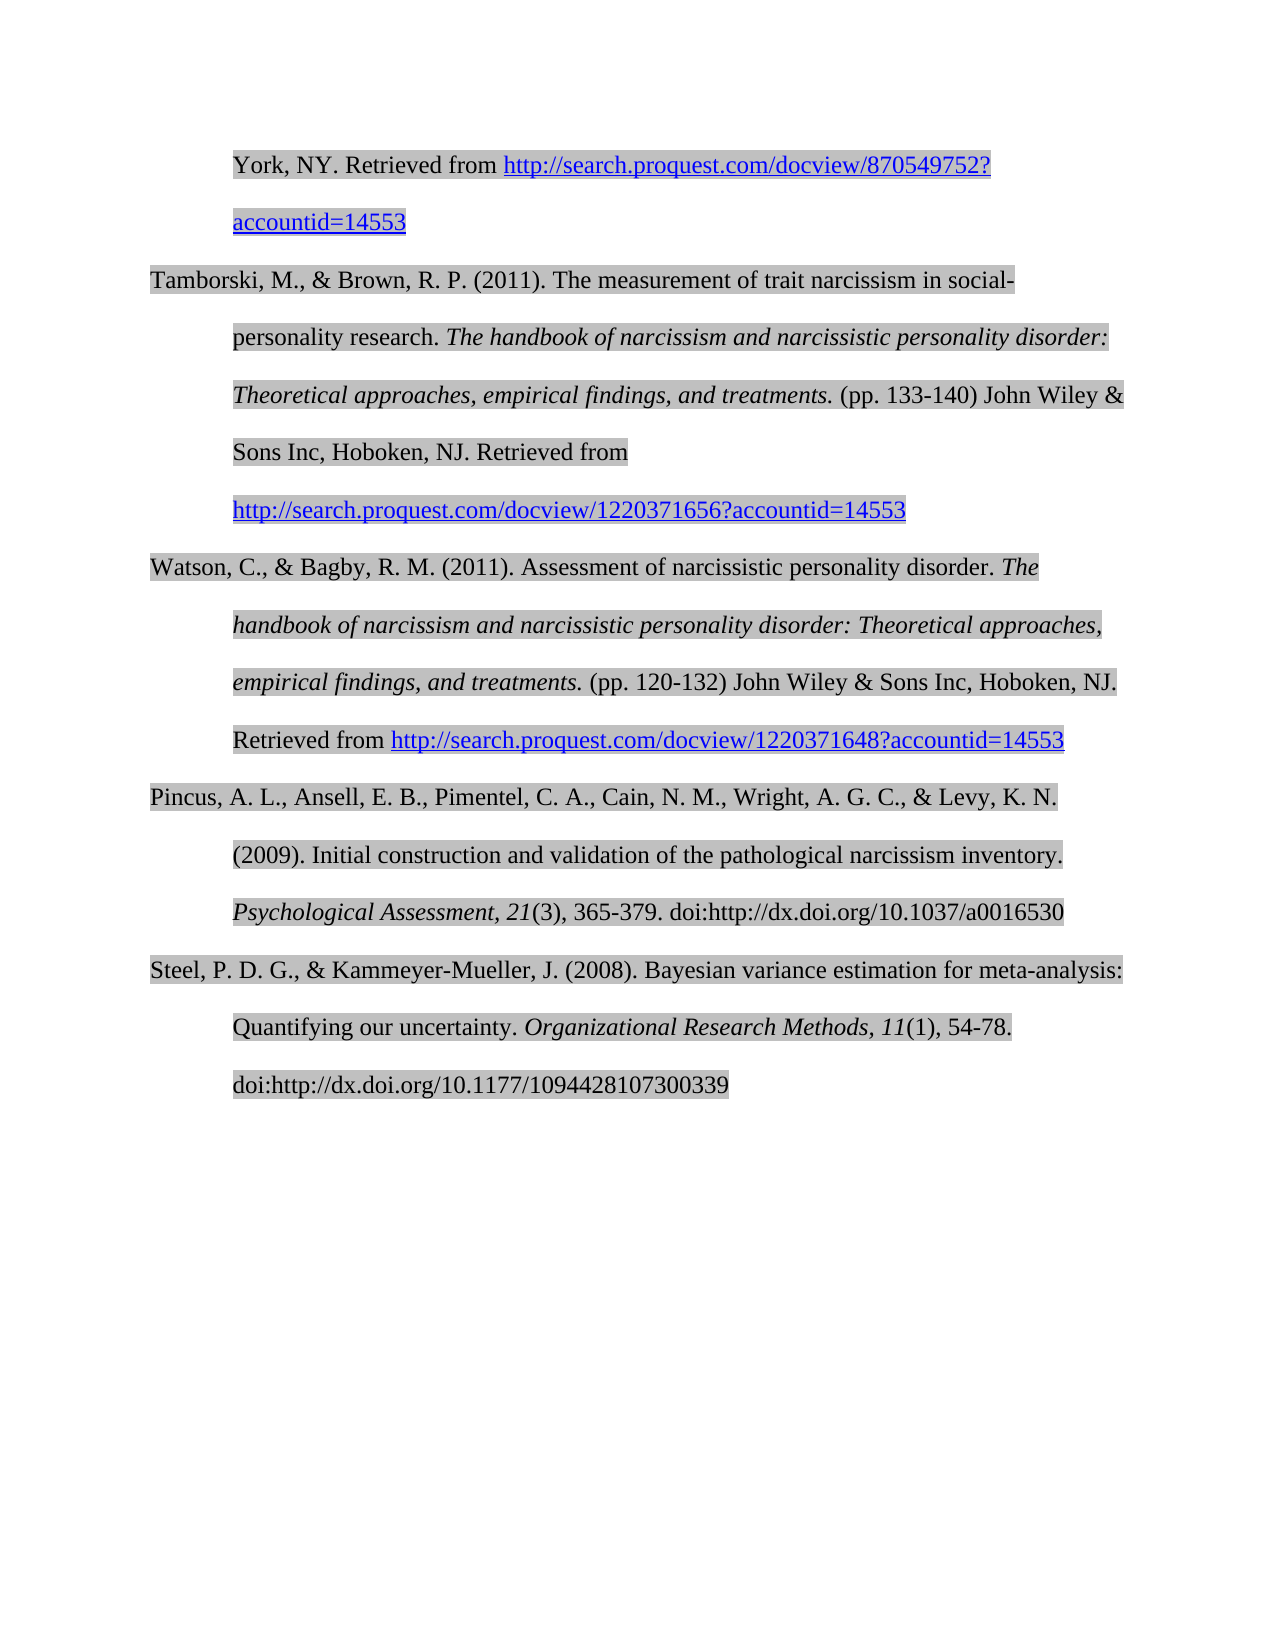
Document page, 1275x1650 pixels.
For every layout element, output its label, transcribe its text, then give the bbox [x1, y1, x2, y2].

text Watson, C., & Bagby, R. M. (2011). Assessment of narcissistic personality disorder. The handbook of narcissism and narcissistic personality disorder: Theoretical approaches, empirical findings, and treatments. (pp. 120-132) John Wiley & Sons Inc, Hoboken, NJ. Retrieved from http://search.proquest.com/docview/1220371648?accountid=14553 [150, 552, 1125, 754]
text Pincus, A. L., Ansell, E. B., Pimentel, C. A., Cain, N. M., Wright, A. G. C., & Levy, K. N. (2009). Initial construction and validation of the pathological narcissism inventory. Psychological Assessment, 21(3), 365-379. doi:http://dx.doi.org/10.1037/a0016530 [150, 782, 1125, 926]
text Tamborski, M., & Brown, R. P. (2011). The measurement of trait narcissism in social-personality research. The handbook of narcissism and narcissistic personality disorder: Theoretical approaches, empirical findings, and treatments. (pp. 133-140) John Wiley & Sons Inc, Hoboken, NJ. Retrieved from http://search.proquest.com/docview/1220371656?accountid=14553 [150, 265, 1125, 524]
text Steel, P. D. G., & Kammeyer-Mueller, J. (2008). Bayesian variance estimation for meta-analysis: Quantifying our uncertainty. Organizational Research Methods, 11(1), 54-78. doi:http://dx.doi.org/10.1177/1094428107300339 [150, 955, 1125, 1099]
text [150, 150, 1125, 236]
